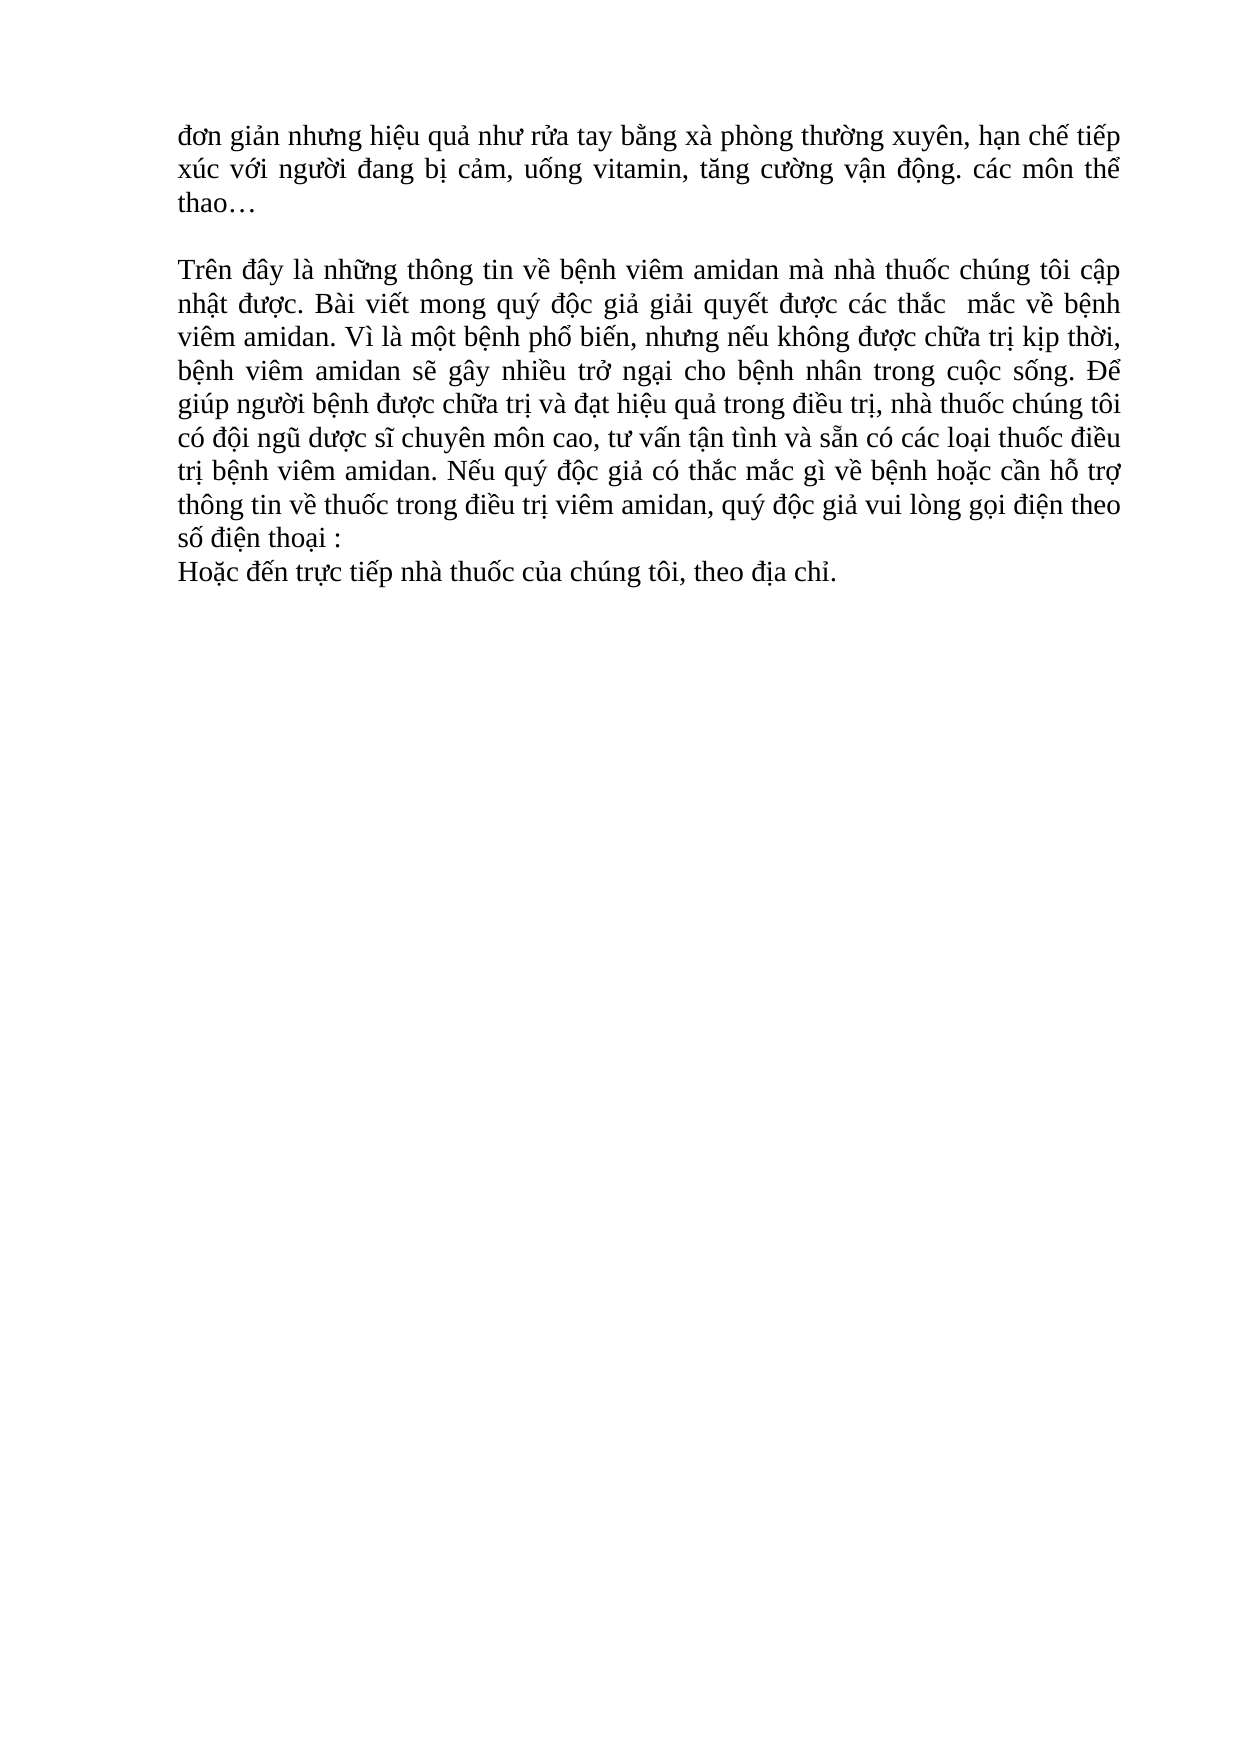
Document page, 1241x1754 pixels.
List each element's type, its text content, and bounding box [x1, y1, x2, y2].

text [177, 118, 1122, 219]
text Hoặc đến trực tiếp nhà thuốc của chúng tôi, theo địa chỉ. [177, 554, 1122, 588]
text Trên đây là những thông tin về bệnh viêm amidan mà nhà thuốc chúng tôi cập nhật được. Bài viết mong quý độc giả giải quyết được các thắc mắc về bệnh viêm amidan. Vì là một bệnh phổ biến, nhưng nếu không được chữa trị kịp thời, bệnh viêm amidan sẽ gây nhiều trở ngại cho bệnh nhân trong cuộc sống. Để giúp người bệnh được chữa trị và đạt hiệu quả trong điều trị, nhà thuốc chúng tôi có đội ngũ dược sĩ chuyên môn cao, tư vấn tận tình và sẵn có các loại thuốc điều trị bệnh viêm amidan. Nếu quý độc giả có thắc mắc gì về bệnh hoặc cần hỗ trợ thông tin về thuốc trong điều trị viêm amidan, quý độc giả vui lòng gọi điện theo số điện thoại : [177, 252, 1122, 554]
